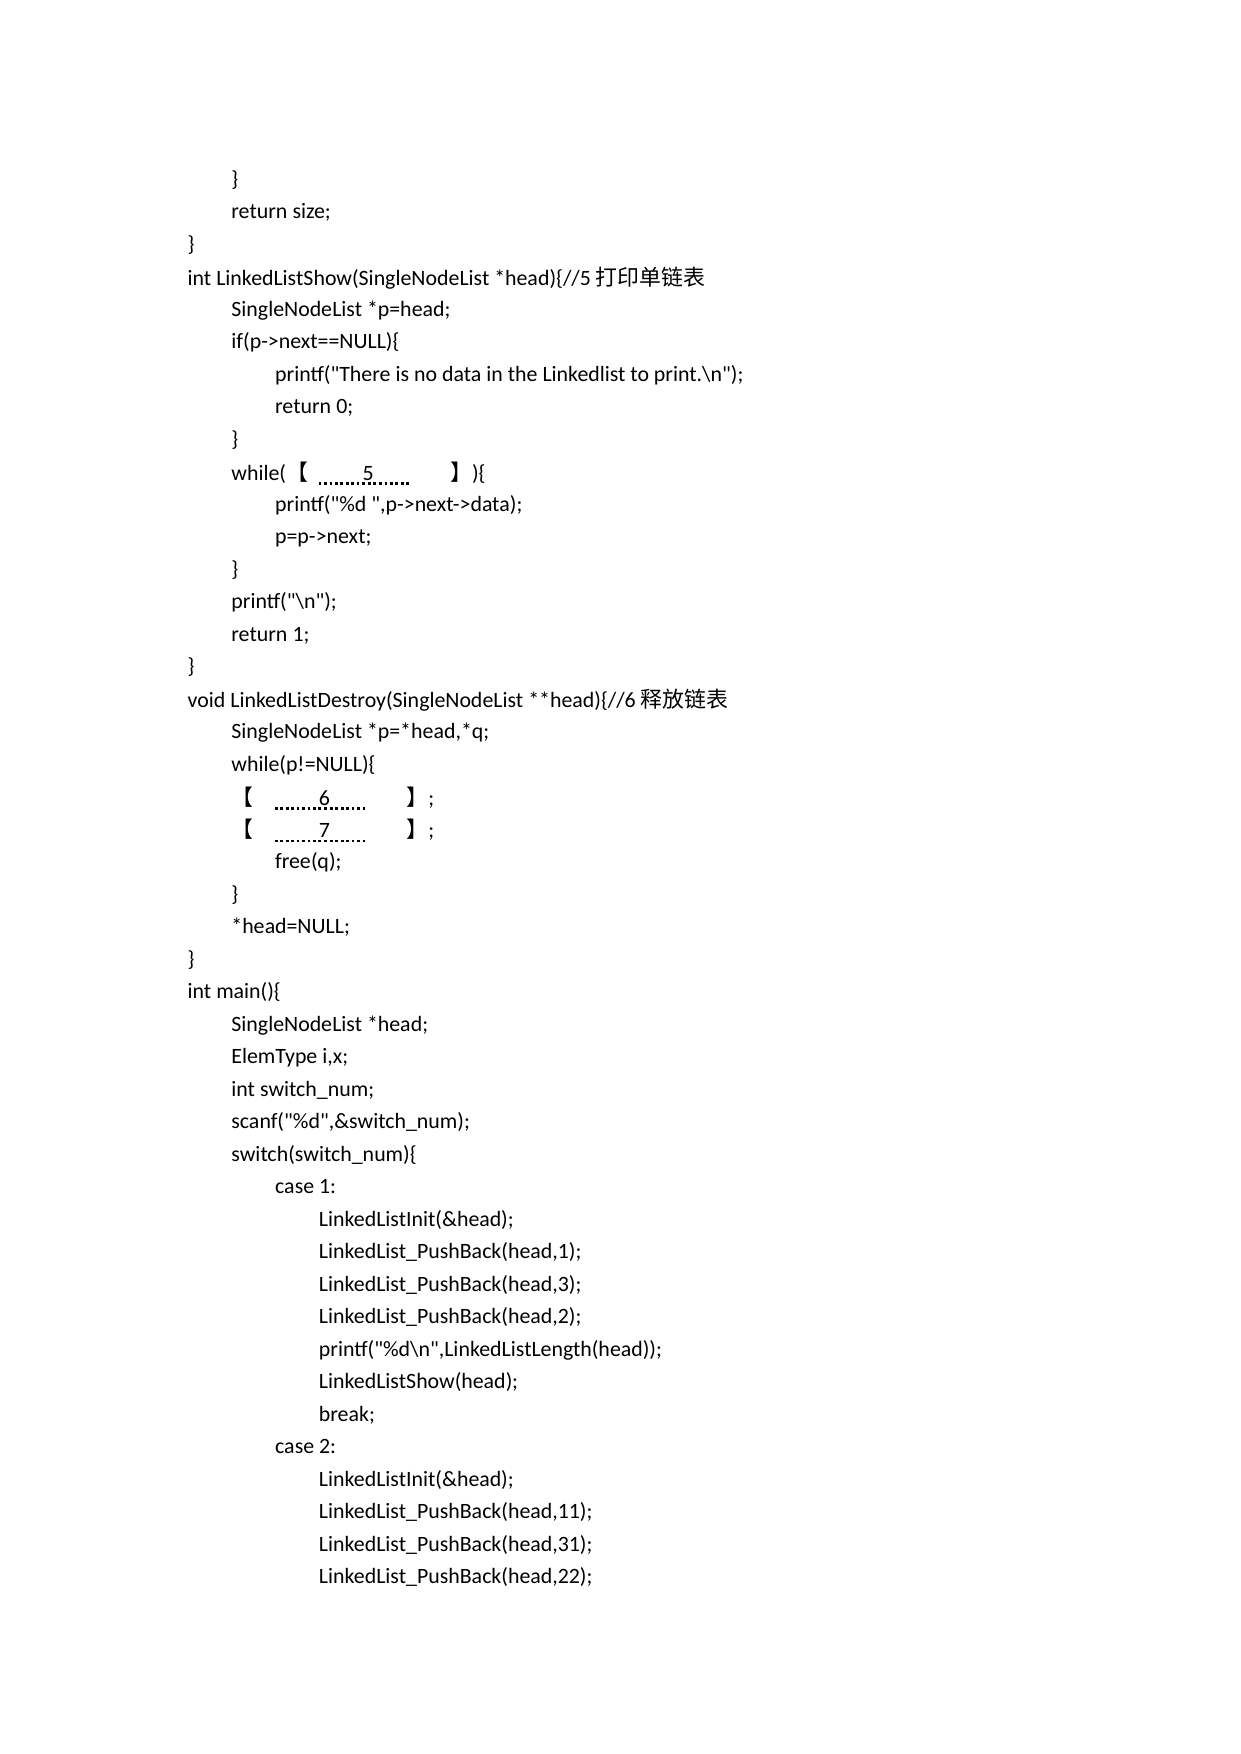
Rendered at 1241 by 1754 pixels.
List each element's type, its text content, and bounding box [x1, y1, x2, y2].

text int switch_num; [187, 1072, 1053, 1104]
text LinkedList_PushBack(head,31); [187, 1527, 1053, 1559]
text SingleNodeList *p=head; [187, 292, 1053, 324]
text printf("%d ",p->next->data); [187, 487, 1053, 519]
text scanf("%d",&switch_num); [187, 1104, 1053, 1137]
text ElemType i,x; [187, 1039, 1053, 1072]
text SingleNodeList *head; [187, 1007, 1053, 1039]
text void LinkedListDestroy(SingleNodeList **head){//6释放链表 [187, 682, 1053, 714]
text case 2: [187, 1429, 1053, 1462]
text printf("\n"); [187, 584, 1053, 617]
text LinkedListInit(&head); [187, 1462, 1053, 1494]
text LinkedList_PushBack(head,1); [187, 1234, 1053, 1267]
text 【 6 】; [187, 779, 1053, 812]
text while(p!=NULL){ [187, 747, 1053, 779]
text LinkedList_PushBack(head,2); [187, 1299, 1053, 1332]
text if(p->next==NULL){ [187, 324, 1053, 357]
text switch(switch_num){ [187, 1137, 1053, 1169]
text } [187, 422, 1053, 454]
text return 1; [187, 617, 1053, 649]
text int LinkedListShow(SingleNodeList *head){//5打印单链表 [187, 259, 1053, 292]
text case 1: [187, 1169, 1053, 1202]
text LinkedListShow(head); [187, 1364, 1053, 1397]
text } [187, 649, 1053, 682]
text return 0; [187, 389, 1053, 422]
text } [187, 877, 1053, 909]
text int main(){ [187, 974, 1053, 1007]
text LinkedList_PushBack(head,3); [187, 1267, 1053, 1299]
text printf("There is no data in the Linkedlist to print.\n"); [187, 357, 1053, 389]
text LinkedList_PushBack(head,22); [187, 1559, 1053, 1592]
text printf("%d\n",LinkedListLength(head)); [187, 1332, 1053, 1364]
text } [187, 552, 1053, 584]
text while(【 5 】){ [187, 454, 1053, 487]
text 【 7 】; [187, 812, 1053, 844]
text LinkedList_PushBack(head,11); [187, 1494, 1053, 1527]
text return size; [187, 194, 1053, 227]
text } [187, 942, 1053, 974]
text break; [187, 1397, 1053, 1429]
text SingleNodeList *p=*head,*q; [187, 714, 1053, 747]
text *head=NULL; [187, 909, 1053, 942]
text LinkedListInit(&head); [187, 1202, 1053, 1234]
text p=p->next; [187, 519, 1053, 552]
text } [187, 162, 1053, 194]
text } [187, 227, 1053, 259]
text free(q); [187, 844, 1053, 877]
